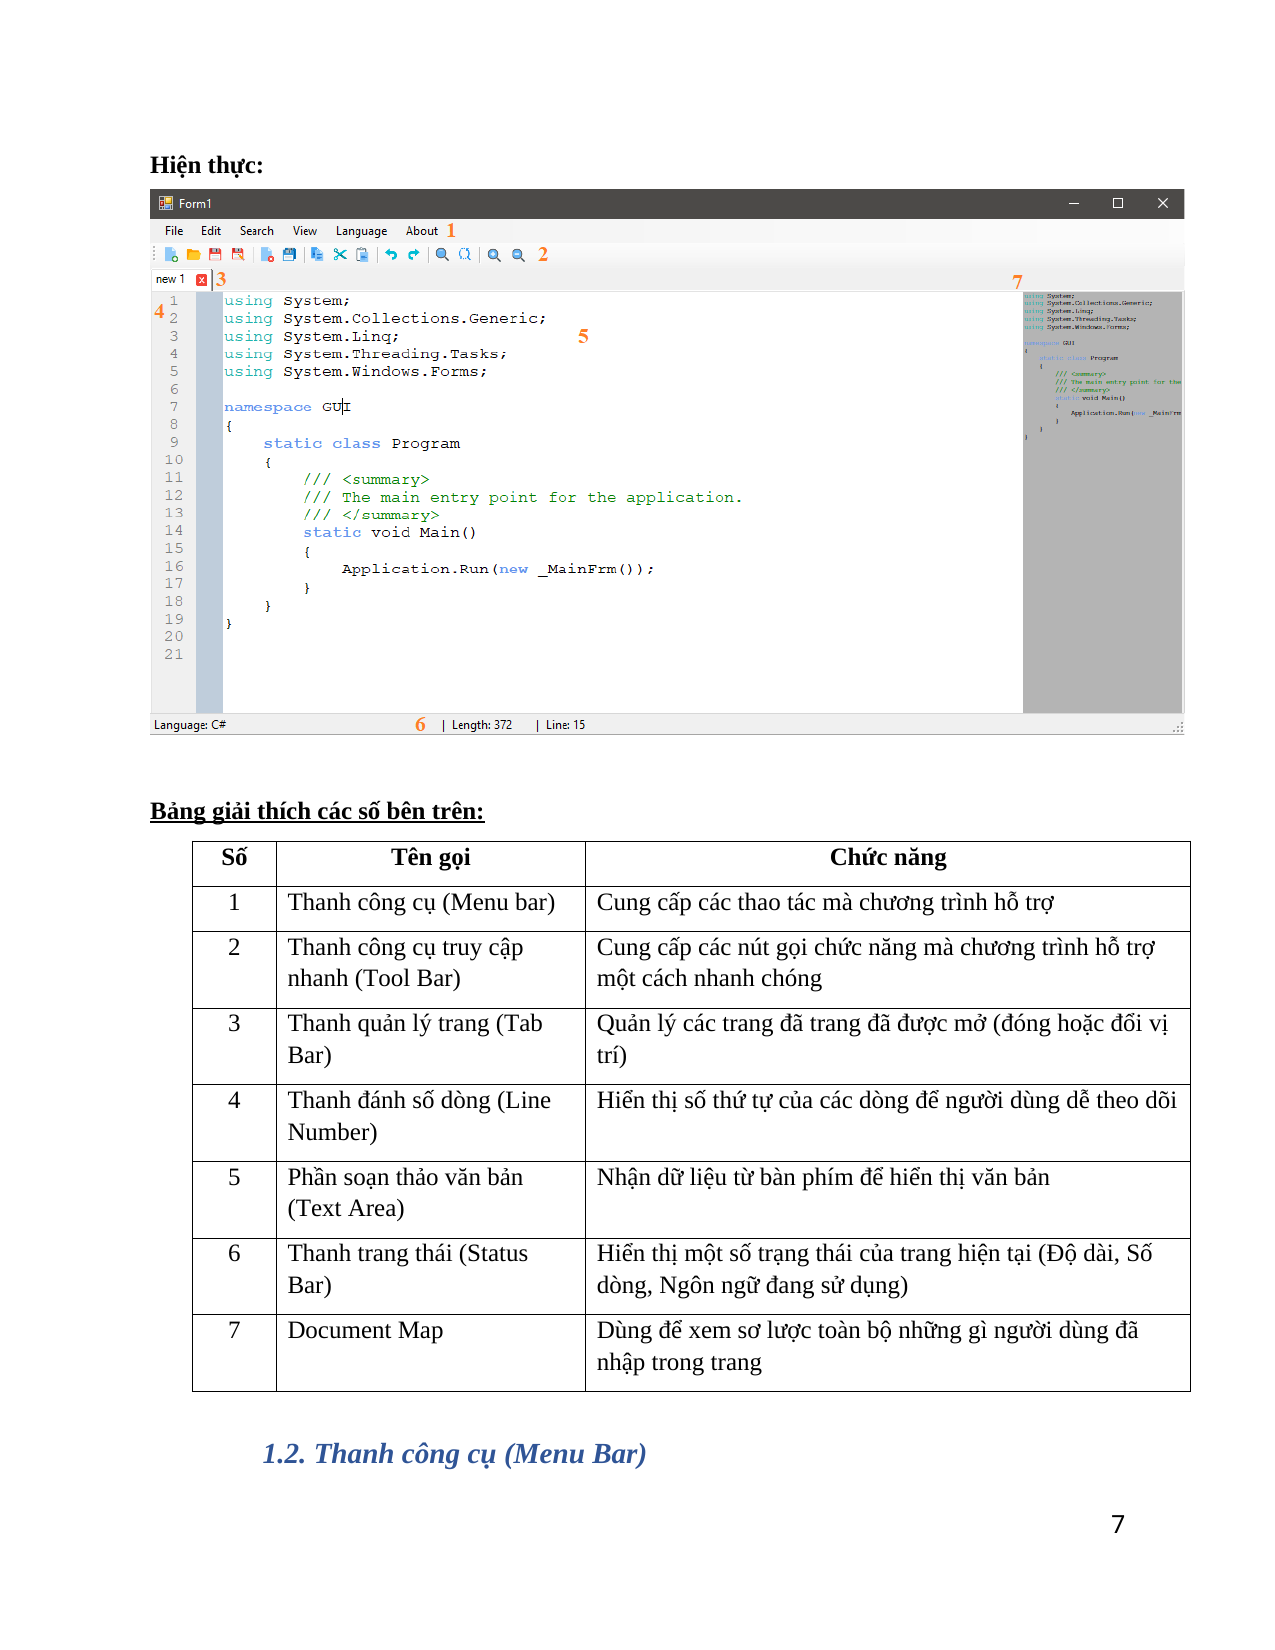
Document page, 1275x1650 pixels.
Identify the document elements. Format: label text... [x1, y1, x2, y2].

table_cell Phần soạn thảo văn bản (Text Area) [277, 1162, 585, 1237]
table_cell Dùng để xem sơ lược toàn bộ những gì người dùng đã nhập trong trang [586, 1315, 1190, 1391]
table_cell Nhận dữ liệu từ bàn phím để hiển thị văn bản [586, 1162, 1190, 1237]
table_cell Thanh công cụ truy cập nhanh (Tool Bar) [277, 932, 585, 1007]
table_cell 6 [193, 1239, 276, 1314]
table_cell Thanh công cụ (Menu bar) [277, 887, 585, 931]
subtitle 1.2. Thanh công cụ (Menu Bar) [225, 1436, 1125, 1469]
table_cell Document Map [277, 1315, 585, 1391]
table_cell 7 [193, 1315, 276, 1391]
table_cell 3 [193, 1009, 276, 1084]
table_cell Thanh quản lý trang (Tab Bar) [277, 1009, 585, 1084]
picture [150, 189, 1185, 735]
table_cell Thanh trang thái (Status Bar) [277, 1239, 585, 1314]
table_header Tên gọi [277, 842, 585, 886]
table_cell 4 [193, 1085, 276, 1161]
text Bảng giải thích các số bên trên: [150, 796, 1125, 825]
table_cell Thanh đánh số dòng (Line Number) [277, 1085, 585, 1161]
table_cell Hiển thị một số trạng thái của trang hiện tại (Độ dài, Số dòng, Ngôn ngữ đang sử dụng) [586, 1239, 1190, 1314]
table_cell 2 [193, 932, 276, 1007]
text Hiện thực: [150, 150, 1125, 179]
table_cell Cung cấp các nút gọi chức năng mà chương trình hỗ trợ một cách nhanh chóng [586, 932, 1190, 1007]
table_cell 1 [193, 887, 276, 931]
table_cell Quản lý các trang đã trang đã được mở (đóng hoặc đổi vị trí) [586, 1009, 1190, 1084]
table_cell Cung cấp các thao tác mà chương trình hỗ trợ [586, 887, 1190, 931]
table_header Số [193, 842, 276, 886]
table_header Chức năng [586, 842, 1190, 886]
table_cell 5 [193, 1162, 276, 1237]
table_cell Hiển thị số thứ tự của các dòng để người dùng dễ theo dõi [586, 1085, 1190, 1161]
